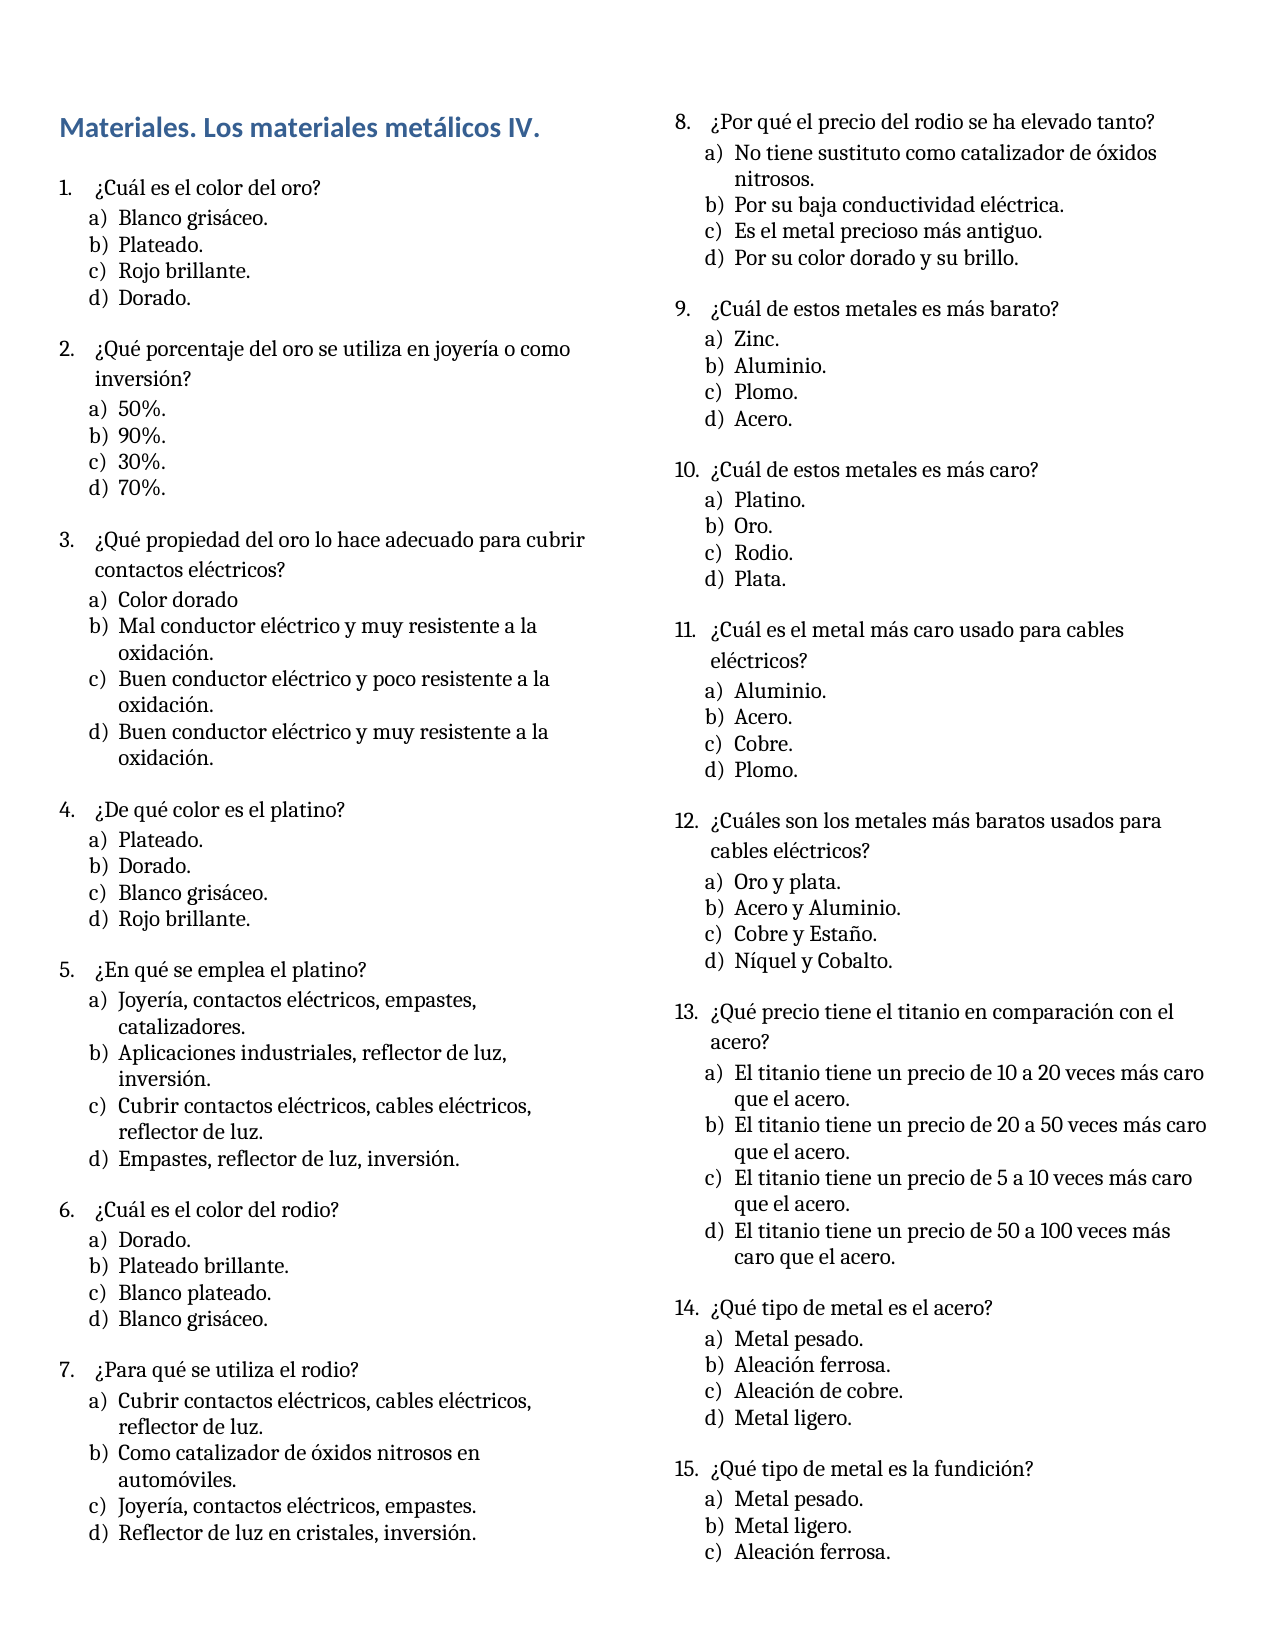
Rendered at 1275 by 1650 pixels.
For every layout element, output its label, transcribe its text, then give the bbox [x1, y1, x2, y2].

text d) Buen conductor eléctrico y muy resistente a la oxidación. [89, 719, 600, 771]
text b) Aplicaciones industriales, reflector de luz, inversión. [89, 1040, 600, 1093]
text a) Zinc. [704, 326, 1216, 353]
list ¿Por qué el precio del rodio se ha elevado tanto? [675, 109, 1216, 135]
text b) Dorado. [89, 853, 600, 879]
list ¿Qué propiedad del oro lo hace adecuado para cubrir contactos eléctricos? [59, 526, 600, 583]
text c) Blanco plateado. [89, 1279, 600, 1306]
text b) Como catalizador de óxidos nitrosos en automóviles. [89, 1440, 600, 1493]
text d) Empastes, reflector de luz, inversión. [89, 1145, 600, 1172]
text c) Es el metal precioso más antiguo. [704, 218, 1216, 245]
text c) Aleación de cobre. [704, 1378, 1216, 1404]
subtitle Materiales. Los materiales metálicos IV. [59, 109, 600, 145]
text b) El titanio tiene un precio de 20 a 50 veces más caro que el acero. [704, 1112, 1216, 1165]
text d) El titanio tiene un precio de 50 a 100 veces más caro que el acero. [704, 1217, 1216, 1270]
list ¿Qué tipo de metal es la fundición? [675, 1456, 1216, 1482]
text a) Oro y plata. [704, 868, 1216, 895]
text d) Plata. [704, 566, 1216, 592]
text d) Reflector de luz en cristales, inversión. [89, 1519, 600, 1546]
text a) Metal pesado. [704, 1325, 1216, 1352]
list ¿Cuál de estos metales es más caro? [675, 457, 1216, 483]
text c) Rodio. [704, 539, 1216, 566]
text d) Rojo brillante. [89, 906, 600, 932]
list ¿Cuál de estos metales es más barato? [675, 296, 1216, 322]
text d) Por su color dorado y su brillo. [704, 245, 1216, 271]
text c) Plomo. [704, 379, 1216, 405]
list ¿Para qué se utiliza el rodio? [59, 1357, 600, 1384]
text d) Níquel y Cobalto. [704, 948, 1216, 974]
text a) Cubrir contactos eléctricos, cables eléctricos, reflector de luz. [89, 1387, 600, 1440]
text c) El titanio tiene un precio de 5 a 10 veces más caro que el acero. [704, 1165, 1216, 1217]
list ¿De qué color es el platino? [59, 796, 600, 823]
text a) Metal pesado. [704, 1486, 1216, 1512]
list ¿Cuáles son los metales más baratos usados para cables eléctricos? [675, 808, 1216, 865]
text b) Aluminio. [704, 353, 1216, 379]
text a) Joyería, contactos eléctricos, empastes, catalizadores. [89, 987, 600, 1040]
text b) Acero y Aluminio. [704, 895, 1216, 921]
text c) Rojo brillante. [89, 258, 600, 284]
text b) Oro. [704, 513, 1216, 539]
text b) Por su baja conductividad eléctrica. [704, 192, 1216, 218]
text c) Joyería, contactos eléctricos, empastes. [89, 1493, 600, 1519]
text d) Blanco grisáceo. [89, 1306, 600, 1332]
text a) No tiene sustituto como catalizador de óxidos nitrosos. [704, 139, 1216, 192]
text d) Acero. [704, 405, 1216, 432]
list ¿Cuál es el color del oro? [59, 175, 600, 201]
list ¿En qué se emplea el platino? [59, 957, 600, 983]
text c) Aleación ferrosa. [704, 1539, 1216, 1565]
text c) Buen conductor eléctrico y poco resistente a la oxidación. [89, 666, 600, 719]
text a) El titanio tiene un precio de 10 a 20 veces más caro que el acero. [704, 1059, 1216, 1112]
text c) Blanco grisáceo. [89, 879, 600, 906]
text a) Color dorado [89, 587, 600, 613]
list ¿Qué precio tiene el titanio en comparación con el acero? [675, 999, 1216, 1056]
text b) Aleación ferrosa. [704, 1352, 1216, 1378]
text b) Plateado brillante. [89, 1253, 600, 1279]
text b) Mal conductor eléctrico y muy resistente a la oxidación. [89, 613, 600, 666]
text c) Cobre y Estaño. [704, 921, 1216, 948]
text a) Platino. [704, 487, 1216, 513]
list ¿Qué tipo de metal es el acero? [675, 1295, 1216, 1322]
text d) Dorado. [89, 284, 600, 311]
list ¿Qué porcentaje del oro se utiliza en joyería o como inversión? [59, 336, 600, 392]
text a) 50%. [89, 396, 600, 422]
text d) Metal ligero. [704, 1404, 1216, 1431]
text a) Blanco grisáceo. [89, 205, 600, 232]
text a) Dorado. [89, 1227, 600, 1253]
text c) Cobre. [704, 730, 1216, 757]
text b) Acero. [704, 704, 1216, 730]
text b) Metal ligero. [704, 1512, 1216, 1539]
text a) Aluminio. [704, 678, 1216, 704]
text b) Plateado. [89, 232, 600, 258]
text d) Plomo. [704, 757, 1216, 783]
list ¿Cuál es el color del rodio? [59, 1197, 600, 1223]
text d) 70%. [89, 475, 600, 501]
text a) Plateado. [89, 827, 600, 853]
text b) 90%. [89, 422, 600, 449]
text c) Cubrir contactos eléctricos, cables eléctricos, reflector de luz. [89, 1093, 600, 1145]
text c) 30%. [89, 449, 600, 475]
list ¿Cuál es el metal más caro usado para cables eléctricos? [675, 617, 1216, 674]
